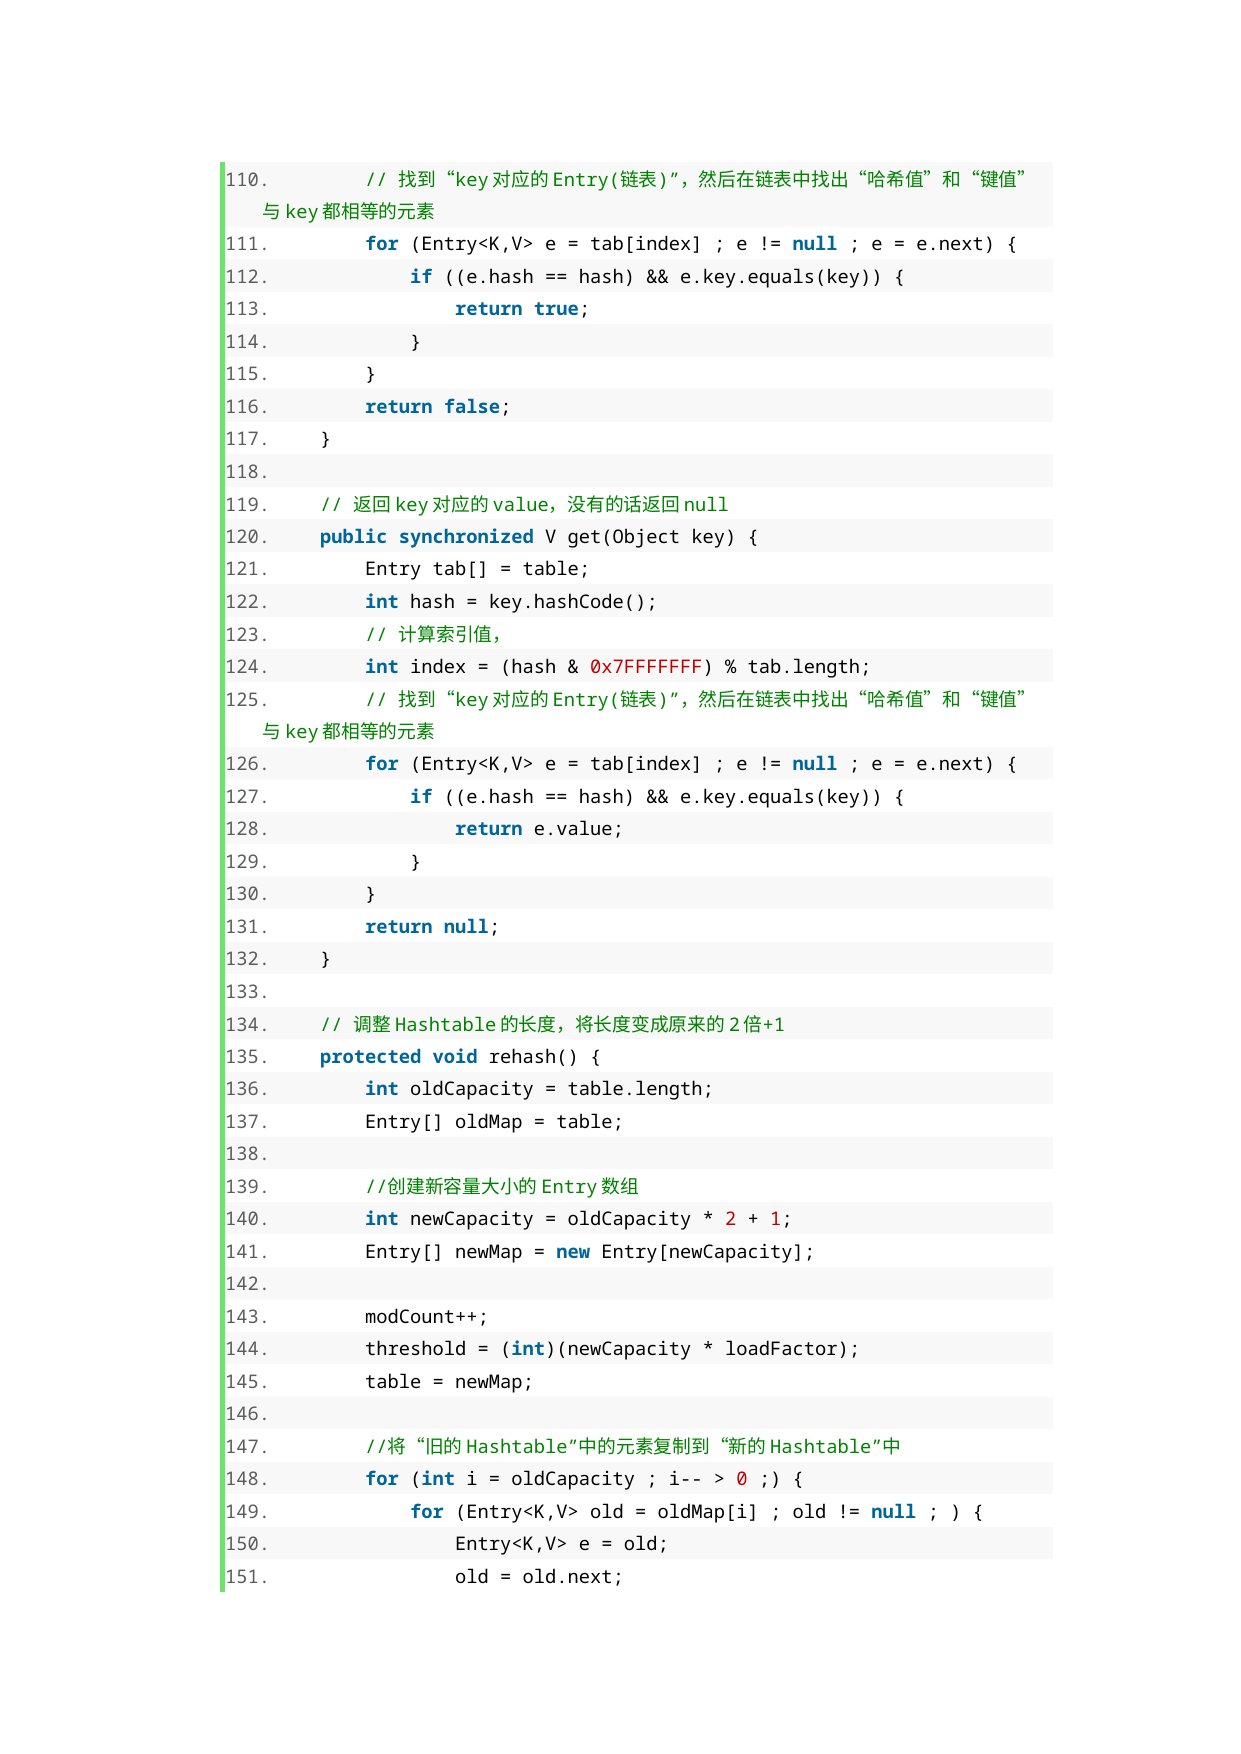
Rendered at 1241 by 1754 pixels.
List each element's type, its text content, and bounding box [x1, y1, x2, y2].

list } [225, 942, 1053, 974]
list if ((e.hash == hash) && e.key.equals(key)) { [225, 259, 1053, 292]
list if ((e.hash == hash) && e.key.equals(key)) { [225, 779, 1053, 812]
list for (int i = oldCapacity ; i-- > 0 ;) { [225, 1462, 1053, 1494]
list //创建新容量大小的Entry数组 [225, 1169, 1053, 1202]
list Entry<K,V> e = old; [225, 1527, 1053, 1559]
list int hash = key.hashCode(); [225, 584, 1053, 617]
list Entry tab[] = table; [225, 552, 1053, 584]
list } [225, 357, 1053, 389]
list old = old.next; [225, 1559, 1053, 1592]
list // 找到“key对应的Entry(链表)”，然后在链表中找出“哈希值”和“键值”与key都相等的元素 [225, 682, 1053, 747]
list return false; [225, 389, 1053, 422]
list public synchronized V get(Object key) { [225, 519, 1053, 552]
list int newCapacity = oldCapacity * 2 + 1; [225, 1202, 1053, 1234]
list } [225, 422, 1053, 454]
list threshold = (int)(newCapacity * loadFactor); [225, 1332, 1053, 1364]
list return e.value; [225, 812, 1053, 844]
list int oldCapacity = table.length; [225, 1072, 1053, 1104]
list for (Entry<K,V> e = tab[index] ; e != null ; e = e.next) { [225, 227, 1053, 259]
list Entry[] newMap = new Entry[newCapacity]; [225, 1234, 1053, 1267]
list return true; [225, 292, 1053, 324]
list // 返回key对应的value，没有的话返回null [225, 487, 1053, 519]
list } [225, 844, 1053, 877]
list } [225, 877, 1053, 909]
list // 计算索引值， [225, 617, 1053, 649]
list for (Entry<K,V> old = oldMap[i] ; old != null ; ) { [225, 1494, 1053, 1527]
list table = newMap; [225, 1364, 1053, 1397]
list Entry[] oldMap = table; [225, 1104, 1053, 1137]
list int index = (hash & 0x7FFFFFFF) % tab.length; [225, 649, 1053, 682]
list } [225, 324, 1053, 357]
list modCount++; [225, 1299, 1053, 1332]
list for (Entry<K,V> e = tab[index] ; e != null ; e = e.next) { [225, 747, 1053, 779]
list return null; [225, 909, 1053, 942]
list // 调整Hashtable的长度，将长度变成原来的2倍+1 [225, 1007, 1053, 1039]
list //将“旧的Hashtable”中的元素复制到“新的Hashtable”中 [225, 1429, 1053, 1462]
list // 找到“key对应的Entry(链表)”，然后在链表中找出“哈希值”和“键值”与key都相等的元素 [225, 162, 1053, 227]
list protected void rehash() { [225, 1039, 1053, 1072]
